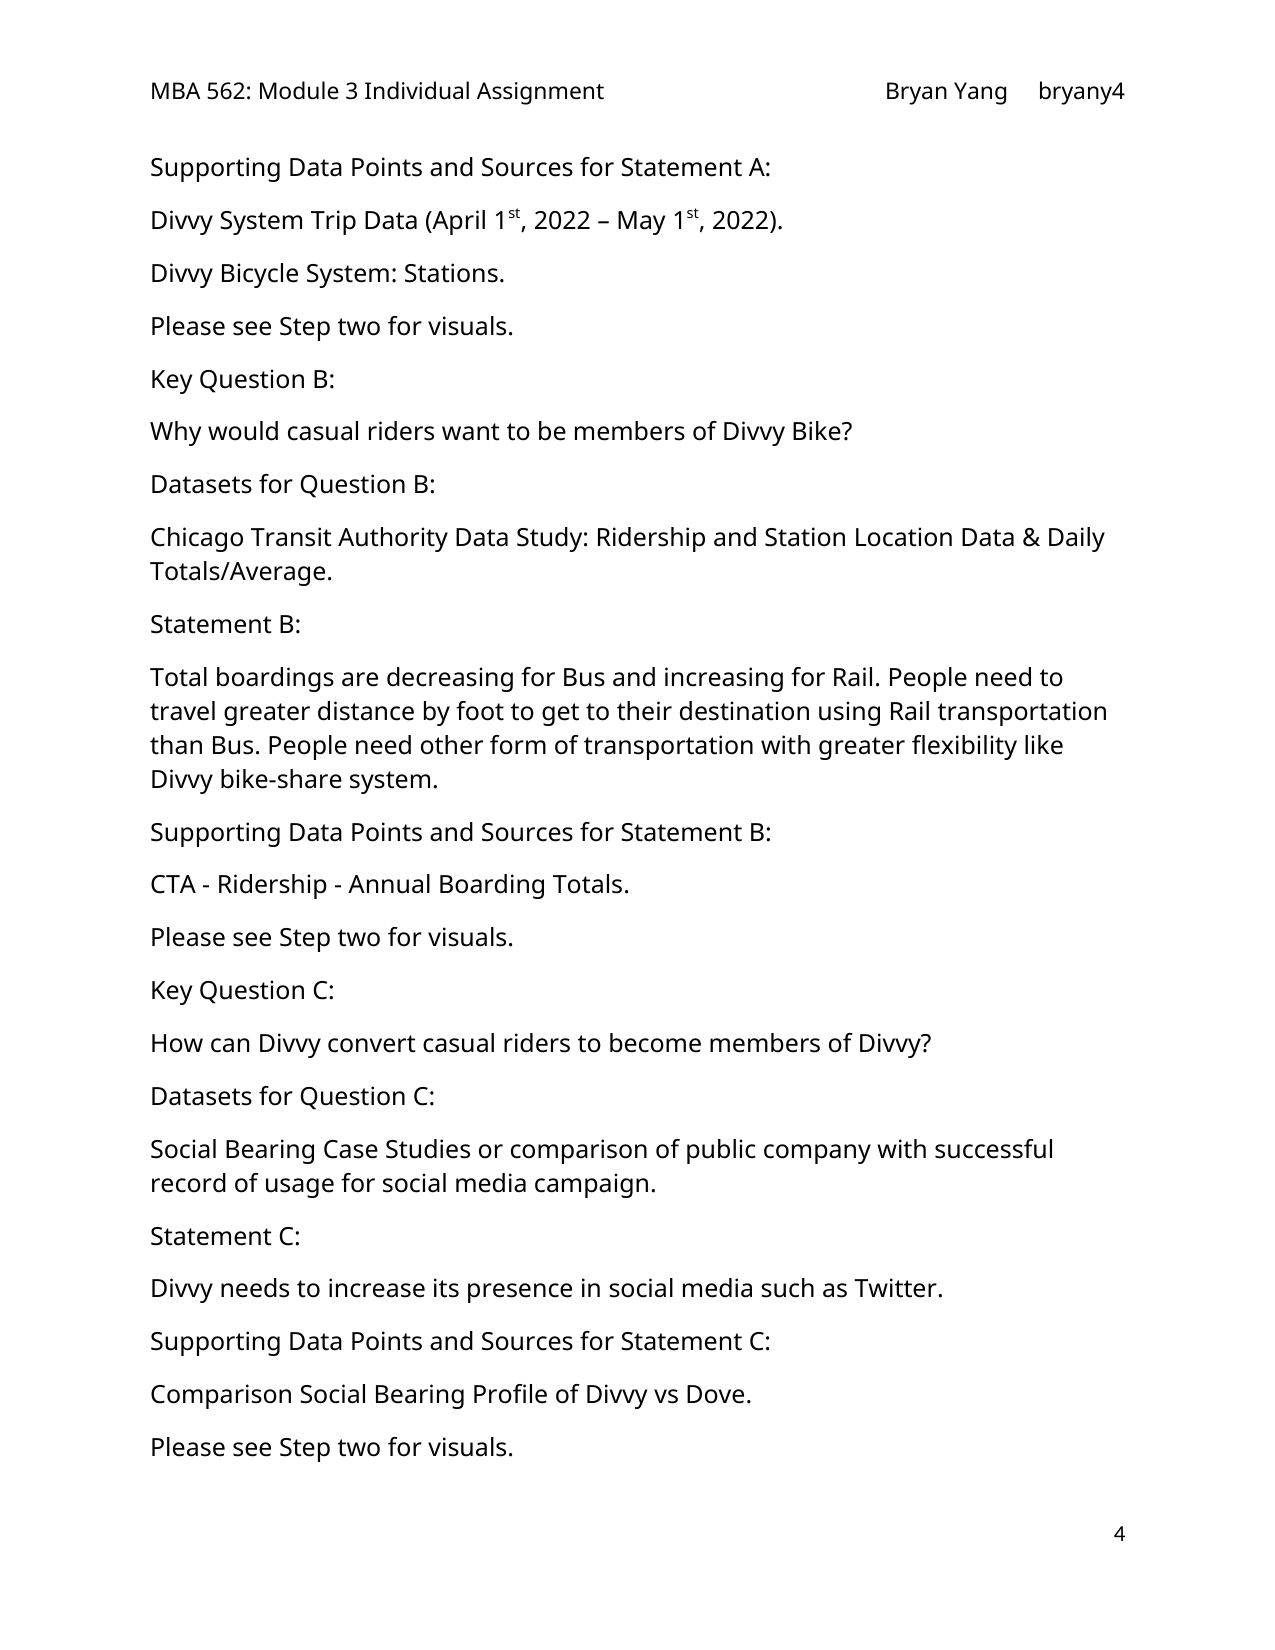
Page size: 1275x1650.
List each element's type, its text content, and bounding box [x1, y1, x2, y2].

text Statement B: [150, 607, 1125, 641]
text Why would casual riders want to be members of Divvy Bike? [150, 414, 1125, 448]
text Datasets for Question C: [150, 1078, 1125, 1112]
text Divvy System Trip Data (April 1st, 2022 – May 1st, 2022). [150, 203, 1125, 237]
text How can Divvy convert casual riders to become members of Divvy? [150, 1026, 1125, 1060]
text Please see Step two for visuals. [150, 1429, 1125, 1463]
text Supporting Data Points and Sources for Statement A: [150, 150, 1125, 184]
text CTA - Ridership - Annual Boarding Totals. [150, 867, 1125, 901]
text Key Question B: [150, 361, 1125, 395]
text Divvy needs to increase its presence in social media such as Twitter. [150, 1271, 1125, 1305]
text Please see Step two for visuals. [150, 308, 1125, 342]
text Comparison Social Bearing Profile of Divvy vs Dove. [150, 1377, 1125, 1411]
text Divvy Bicycle System: Stations. [150, 256, 1125, 290]
text Chicago Transit Authority Data Study: Ridership and Station Location Data & Daily Totals/Average. [150, 520, 1125, 588]
text Supporting Data Points and Sources for Statement C: [150, 1324, 1125, 1358]
text Supporting Data Points and Sources for Statement B: [150, 814, 1125, 848]
text Total boardings are decreasing for Bus and increasing for Rail. People need to travel greater distance by foot to get to their destination using Rail transportation than Bus. People need other form of transportation with greater flexibility like Divvy bike-share system. [150, 659, 1125, 796]
text Key Question C: [150, 973, 1125, 1007]
text Datasets for Question B: [150, 467, 1125, 501]
text Please see Step two for visuals. [150, 920, 1125, 954]
text Statement C: [150, 1218, 1125, 1252]
text Social Bearing Case Studies or comparison of public company with successful record of usage for social media campaign. [150, 1131, 1125, 1199]
